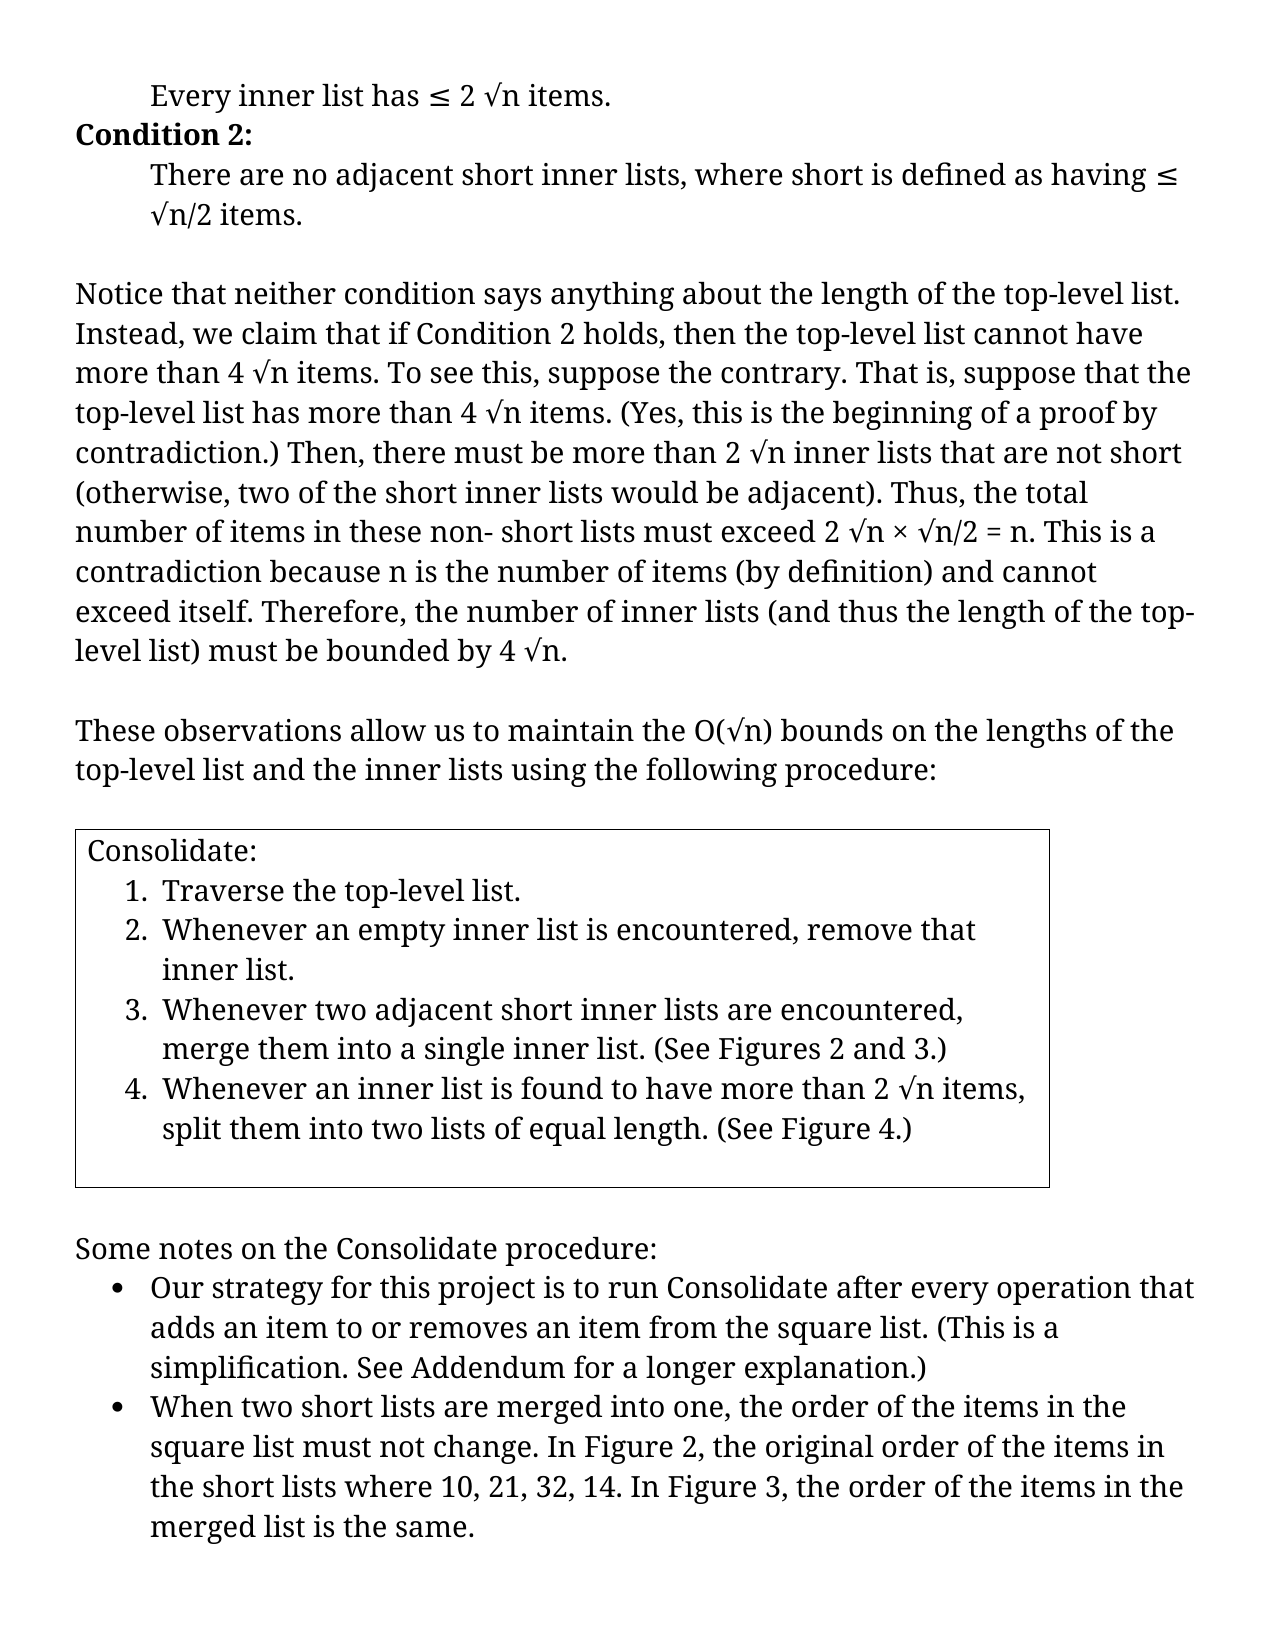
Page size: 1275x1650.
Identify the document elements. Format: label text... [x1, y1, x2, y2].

text Condition 2: [75, 115, 1200, 154]
text Notice that neither condition says anything about the length of the top-level list. Instead, we claim that if Condition 2 holds, then the top-level list cannot have more than 4 √n items. To see this, suppose the contrary. That is, suppose that the top-level list has more than 4 √n items. (Yes, this is the beginning of a proof by contradiction.) Then, there must be more than 2 √n inner lists that are not short (otherwise, two of the short inner lists would be adjacent). Thus, the total number of items in these non- short lists must exceed 2 √n × √n/2 = n. This is a contradiction because n is the number of items (by definition) and cannot exceed itself. Therefore, the number of inner lists (and thus the length of the top-level list) must be bounded by 4 √n. [75, 273, 1200, 670]
text Every inner list has ≤ 2 √n items. [75, 75, 1200, 115]
text There are no adjacent short inner lists, where short is defined as having ≤ √n/2 items. [150, 154, 1200, 234]
text These observations allow us to maintain the O(√n) bounds on the lengths of the top-level list and the inner lists using the following procedure: [75, 710, 1200, 789]
list Our strategy for this project is to run Consolidate after every operation that adds an item to or removes an item from the square list. (This is a simplification. See Addendum for a longer explanation.) [112, 1268, 1200, 1387]
list When two short lists are merged into one, the order of the items in the square list must not change. In Figure 2, the original order of the items in the short lists where 10, 21, 32, 14. In Figure 3, the order of the items in the merged list is the same. [112, 1387, 1200, 1546]
text Some notes on the Consolidate procedure: [75, 1228, 1200, 1268]
table_header Consolidate: Traverse the top-level list. Whenever an empty inner list is encountered, remove that inner list. Whenever two adjacent short inner lists are encountered, merge them into a single inner list. (See Figures 2 and 3.) Whenever an inner list is found to have more than 2 √n items, split them into two lists of equal length. (See Figure 4.) [76, 830, 1049, 1187]
